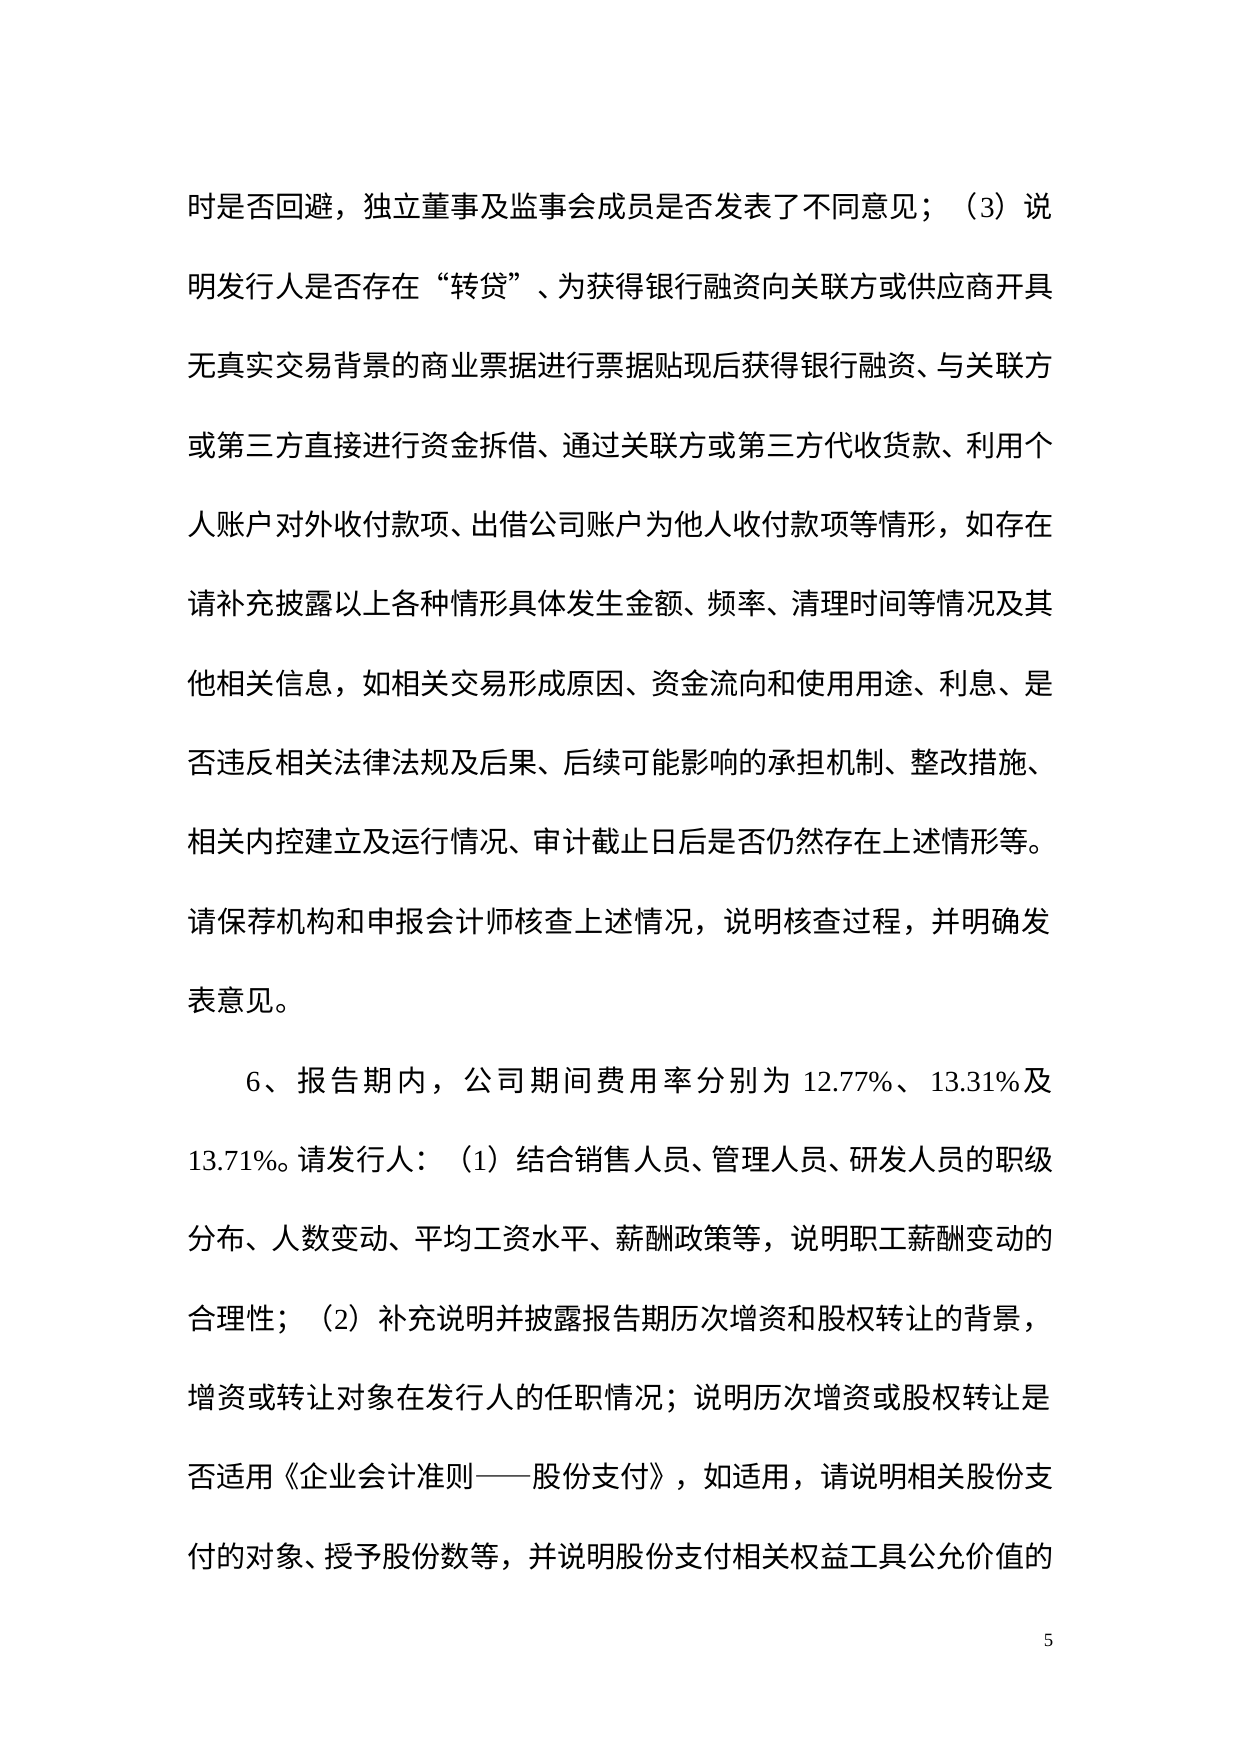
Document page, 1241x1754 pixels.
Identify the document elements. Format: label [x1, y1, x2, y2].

list [187, 166, 1053, 1039]
list [187, 1039, 1053, 1594]
